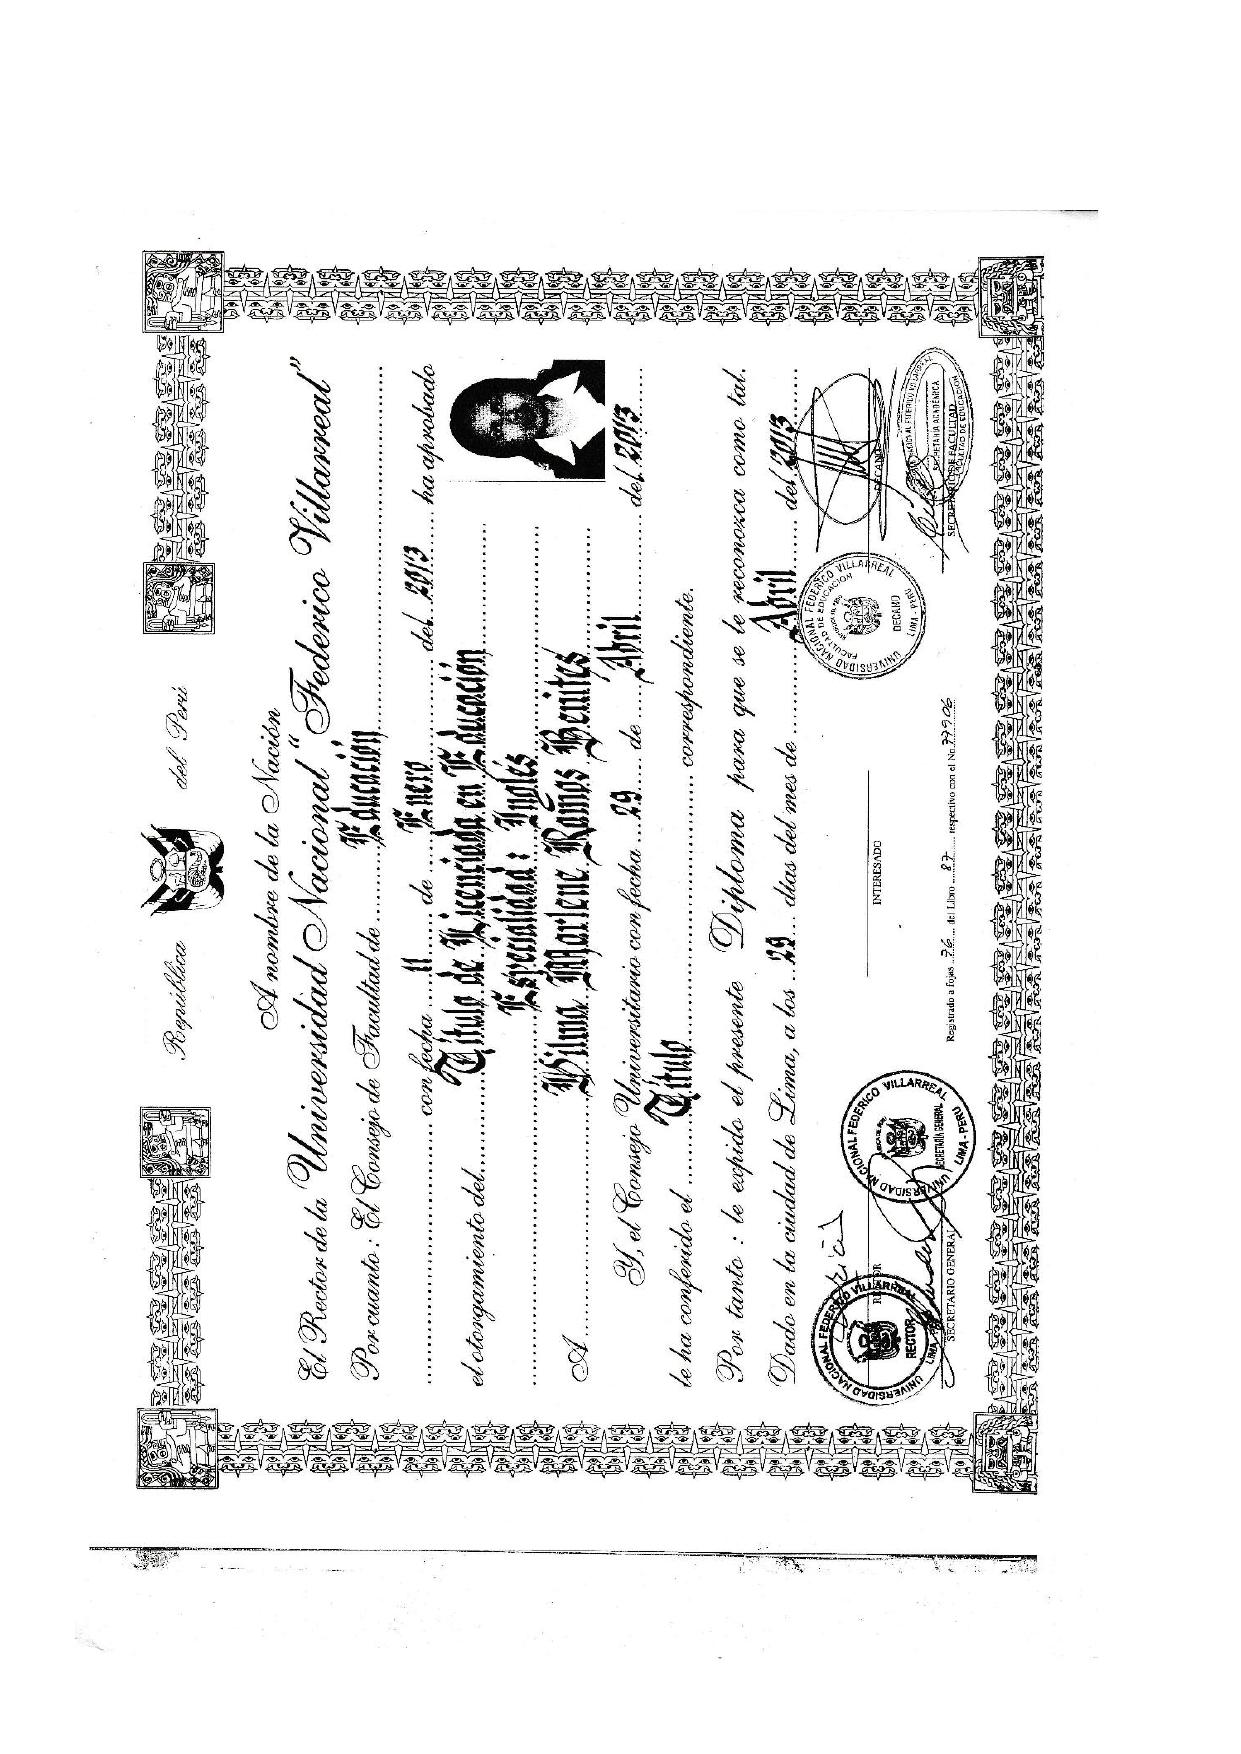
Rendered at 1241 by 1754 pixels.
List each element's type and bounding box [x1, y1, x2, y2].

picture [75, 210, 1099, 1661]
